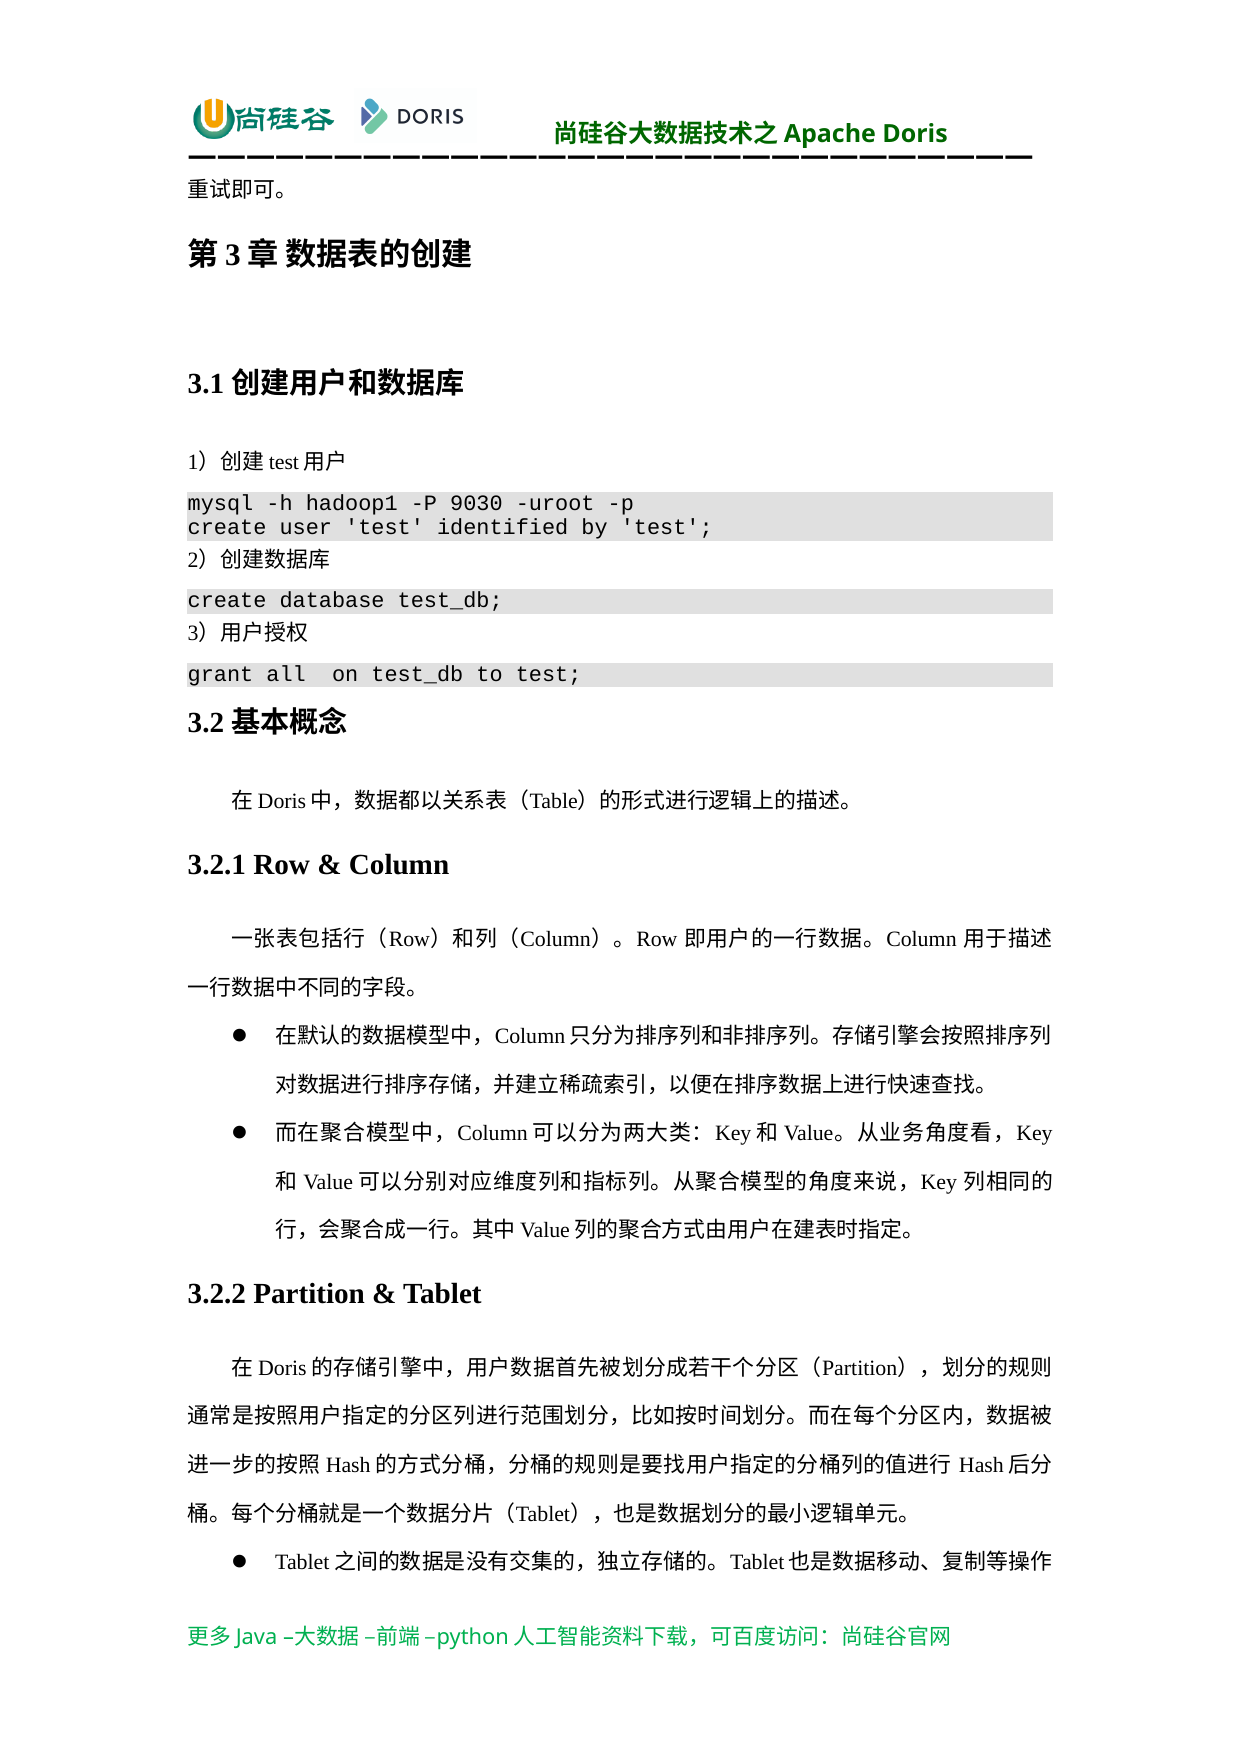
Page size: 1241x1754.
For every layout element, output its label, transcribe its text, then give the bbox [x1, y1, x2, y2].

subtitle 3.2.1 Row & Column [187, 831, 1053, 896]
text 在Doris的存储引擎中，用户数据首先被划分成若干个分区（Partition），划分的规则通常是按照用户指定的分区列进行范围划分，比如按时间划分。而在每个分区内，数据被进一步的按照Hash的方式分桶，分桶的规则是要找用户指定的分桶列的值进行Hash后分桶。每个分桶就是一个数据分片（Tablet），也是数据划分的最小逻辑单元。 [187, 1349, 1053, 1528]
list Tablet之间的数据是没有交集的，独立存储的。Tablet也是数据移动、复制等操作的最小物理存储单元。 [231, 1544, 1053, 1576]
list 在默认的数据模型中，Column只分为排序列和非排序列。存储引擎会按照排序列对数据进行排序存储，并建立稀疏索引，以便在排序数据上进行快速查找。 [231, 1017, 1053, 1099]
text 一张表包括行（Row）和列（Column）。Row 即用户的一行数据。Column 用于描述一行数据中不同的字段。 [187, 920, 1053, 1002]
text create user 'test' identified by 'test'; [187, 516, 1053, 541]
subtitle 3.2.2 Partition & Tablet [187, 1260, 1053, 1325]
text grant all on test_db to test; [187, 663, 1053, 687]
text Broker是无状态的进程，可以随意启停。当然，停止后，正在其上运行的作业会失败，重试即可。 [187, 171, 1053, 204]
subtitle 3.1 创建用户和数据库 [187, 348, 1053, 413]
text create database test_db; [187, 589, 1053, 614]
picture [353, 88, 477, 143]
text 1）创建test用户 [187, 443, 1053, 476]
subtitle 第3章 数据表的创建 [187, 220, 1053, 285]
text 在Doris中，数据都以关系表（Table）的形式进行逻辑上的描述。 [187, 783, 1053, 815]
list 而在聚合模型中，Column可以分为两大类：Key和Value。从业务角度看，Key 和 Value可以分别对应维度列和指标列。从聚合模型的角度来说，Key 列相同的行，会聚合成一行。其中Value列的聚合方式由用户在建表时指定。 [231, 1114, 1053, 1244]
subtitle 3.2 基本概念 [187, 687, 1053, 752]
picture [187, 94, 338, 143]
text 2）创建数据库 [187, 541, 1053, 574]
text 3）用户授权 [187, 614, 1053, 647]
text mysql -h hadoop1 -P 9030 -uroot -p [187, 492, 1053, 516]
